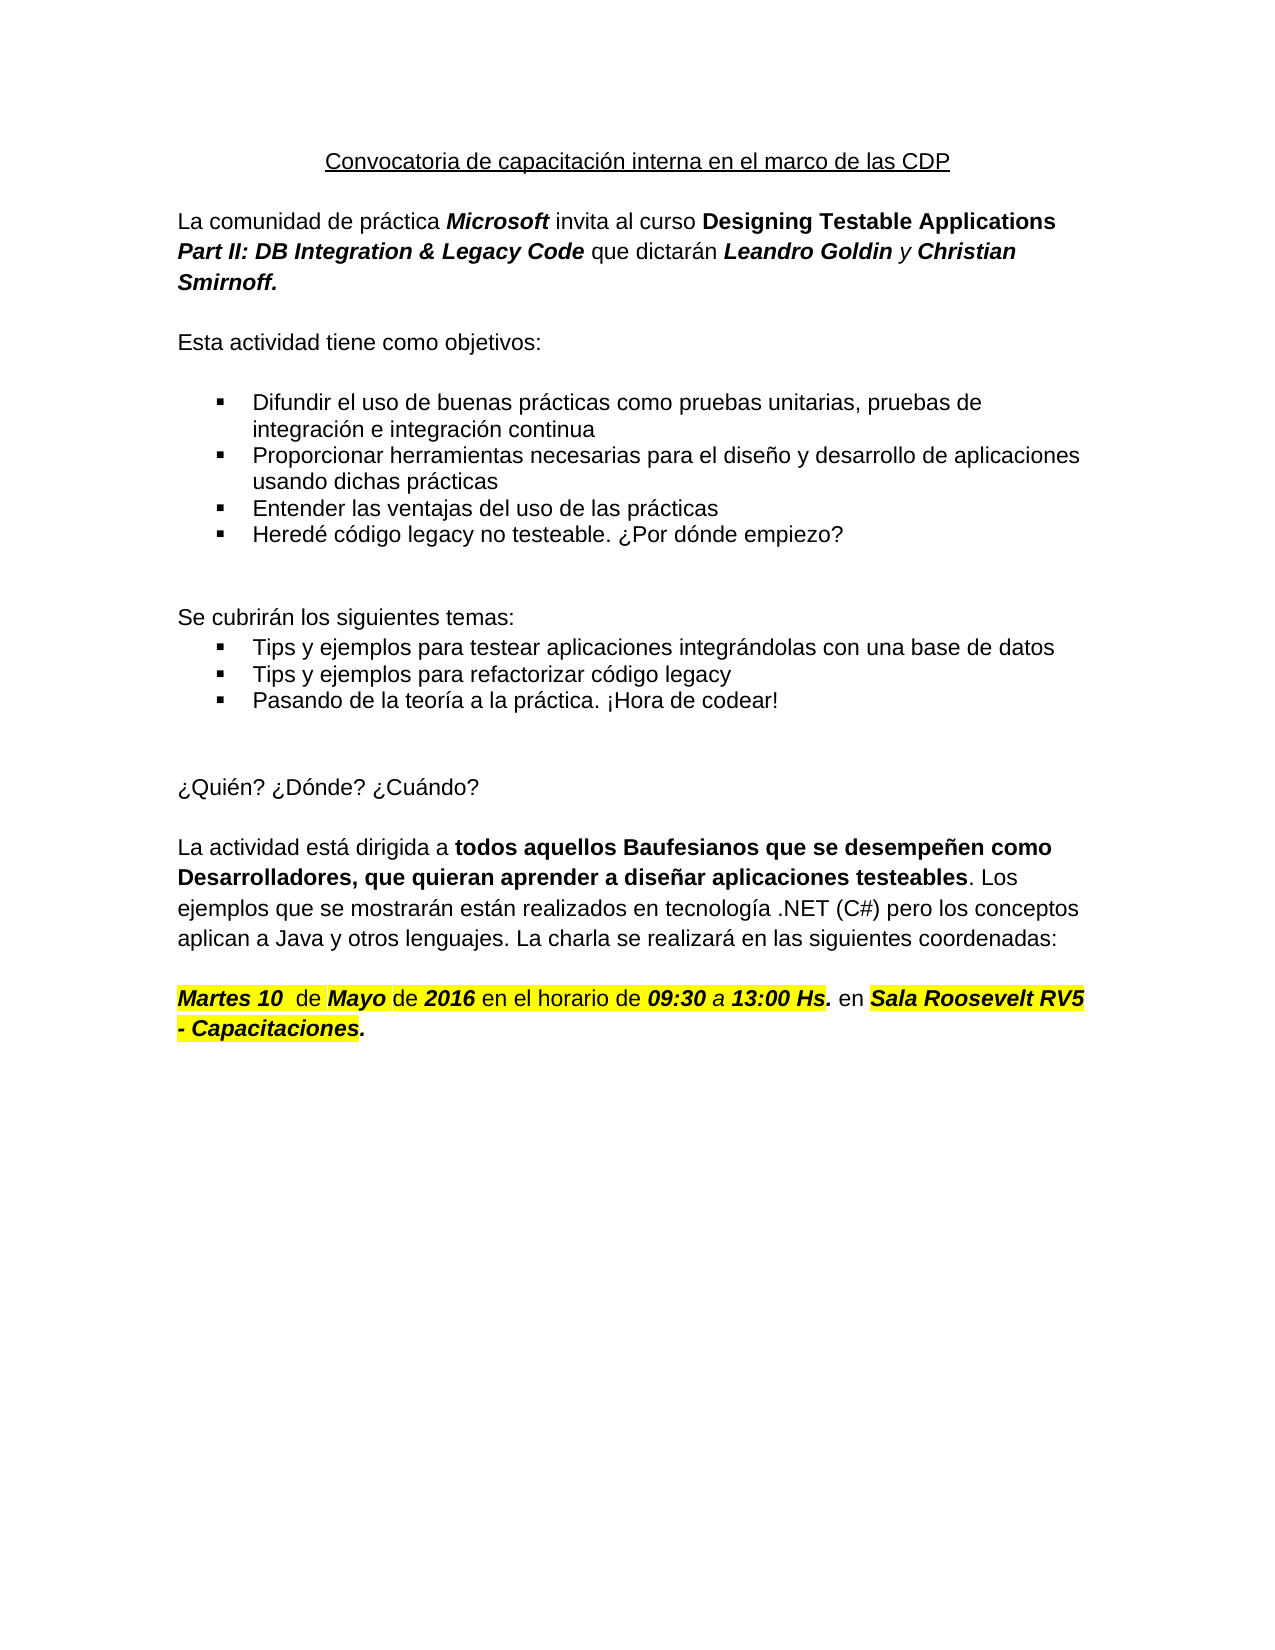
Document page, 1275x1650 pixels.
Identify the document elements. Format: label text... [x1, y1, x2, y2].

text Se cubrirán los siguientes temas: [177, 604, 1098, 630]
text La comunidad de práctica Microsoft invita al curso Designing Testable Applications Part II: DB Integration & Legacy Code que dictarán Leandro Goldin y Christian Smirnoff. [177, 208, 1098, 295]
list Entender las ventajas del uso de las prácticas [215, 495, 1098, 521]
list Proporcionar herramientas necesarias para el diseño y desarrollo de aplicaciones usando dichas prácticas [215, 442, 1098, 495]
list Tips y ejemplos para testear aplicaciones integrándolas con una base de datos [215, 634, 1098, 661]
list Tips y ejemplos para refactorizar código legacy [215, 661, 1098, 687]
text Convocatoria de capacitación interna en el marco de las CDP [177, 148, 1098, 174]
list Heredé código legacy no testeable. ¿Por dónde empiezo? [215, 521, 1098, 547]
text La actividad está dirigida a todos aquellos Baufesianos que se desempeñen como Desarrolladores, que quieran aprender a diseñar aplicaciones testeables. Los ejemplos que se mostrarán están realizados en tecnología .NET (C#) pero los conceptos aplican a Java y otros lenguajes. La charla se realizará en las siguientes coordenadas: [177, 834, 1098, 951]
list Pasando de la teoría a la práctica. ¡Hora de codear! [215, 687, 1098, 713]
list Difundir el uso de buenas prácticas como pruebas unitarias, pruebas de integración e integración continua [215, 389, 1098, 442]
text Martes 10 de Mayo de 2016 en el horario de 09:30 a 13:00 Hs. en Sala Roosevelt RV5 - Capacitaciones. [177, 985, 1098, 1042]
text ¿Quién? ¿Dónde? ¿Cuándo? [177, 774, 1098, 830]
text Esta actividad tiene como objetivos: [177, 329, 1098, 355]
